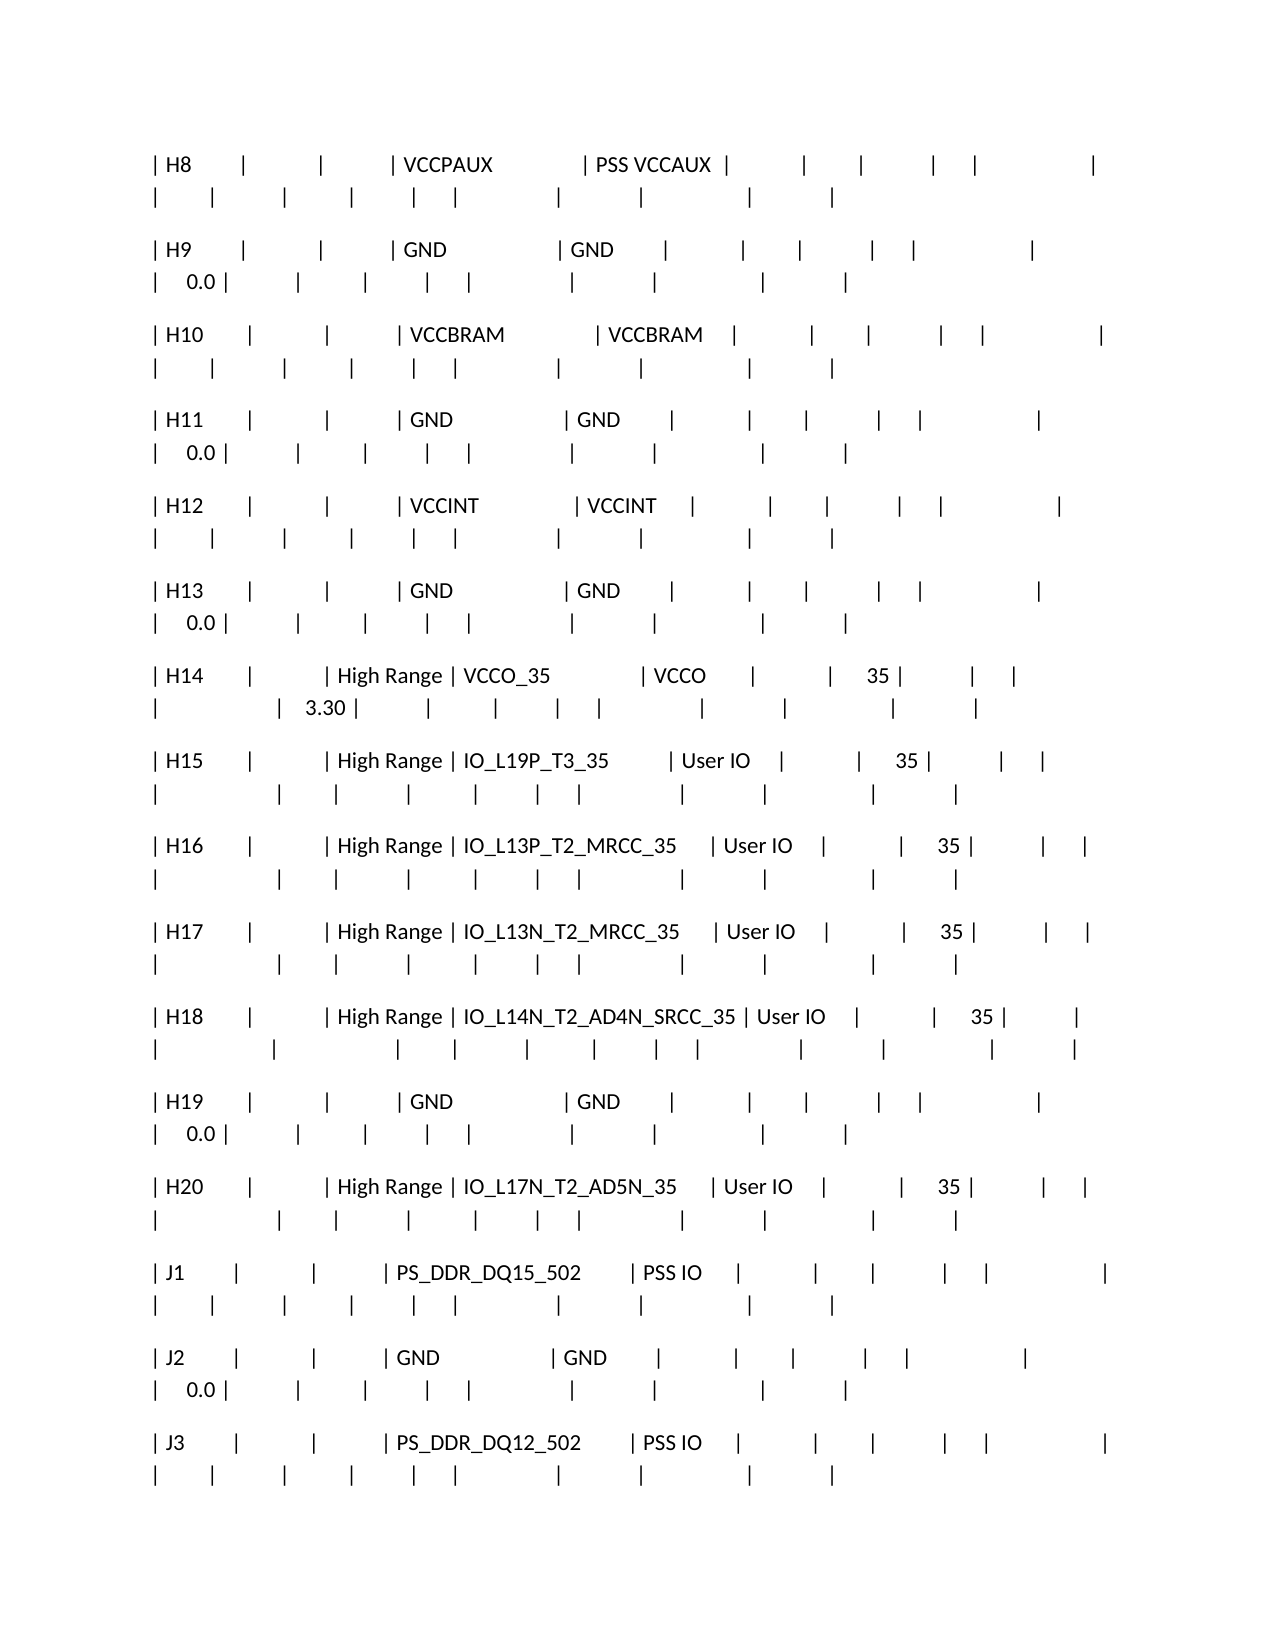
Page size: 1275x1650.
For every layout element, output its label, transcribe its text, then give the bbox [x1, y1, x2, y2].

text | H16 | | High Range | IO_L13P_T2_MRCC_35 | User IO | | 35 | | | | | | | | | | | | | | [150, 832, 1125, 892]
text | H8 | | | VCCPAUX | PSS VCCAUX | | | | | | | | | | | | | | | | [150, 150, 1125, 210]
text | H9 | | | GND | GND | | | | | | | 0.0 | | | | | | | | | [150, 235, 1125, 295]
text | J2 | | | GND | GND | | | | | | | 0.0 | | | | | | | | | [150, 1343, 1125, 1403]
text | J1 | | | PS_DDR_DQ15_502 | PSS IO | | | | | | | | | | | | | | | | [150, 1258, 1125, 1318]
text | H17 | | High Range | IO_L13N_T2_MRCC_35 | User IO | | 35 | | | | | | | | | | | | | | [150, 917, 1125, 977]
text | J3 | | | PS_DDR_DQ12_502 | PSS IO | | | | | | | | | | | | | | | | [150, 1428, 1125, 1488]
text | H10 | | | VCCBRAM | VCCBRAM | | | | | | | | | | | | | | | | [150, 320, 1125, 381]
text | H13 | | | GND | GND | | | | | | | 0.0 | | | | | | | | | [150, 576, 1125, 636]
text | H20 | | High Range | IO_L17N_T2_AD5N_35 | User IO | | 35 | | | | | | | | | | | | | | [150, 1172, 1125, 1233]
text | H14 | | High Range | VCCO_35 | VCCO | | 35 | | | | | 3.30 | | | | | | | | | [150, 661, 1125, 721]
text | H18 | | High Range | IO_L14N_T2_AD4N_SRCC_35 | User IO | | 35 | | | | | | | | | | | | | | [150, 1002, 1125, 1062]
text | H15 | | High Range | IO_L19P_T3_35 | User IO | | 35 | | | | | | | | | | | | | | [150, 746, 1125, 807]
text | H12 | | | VCCINT | VCCINT | | | | | | | | | | | | | | | | [150, 491, 1125, 551]
text | H11 | | | GND | GND | | | | | | | 0.0 | | | | | | | | | [150, 406, 1125, 466]
text | H19 | | | GND | GND | | | | | | | 0.0 | | | | | | | | | [150, 1087, 1125, 1147]
